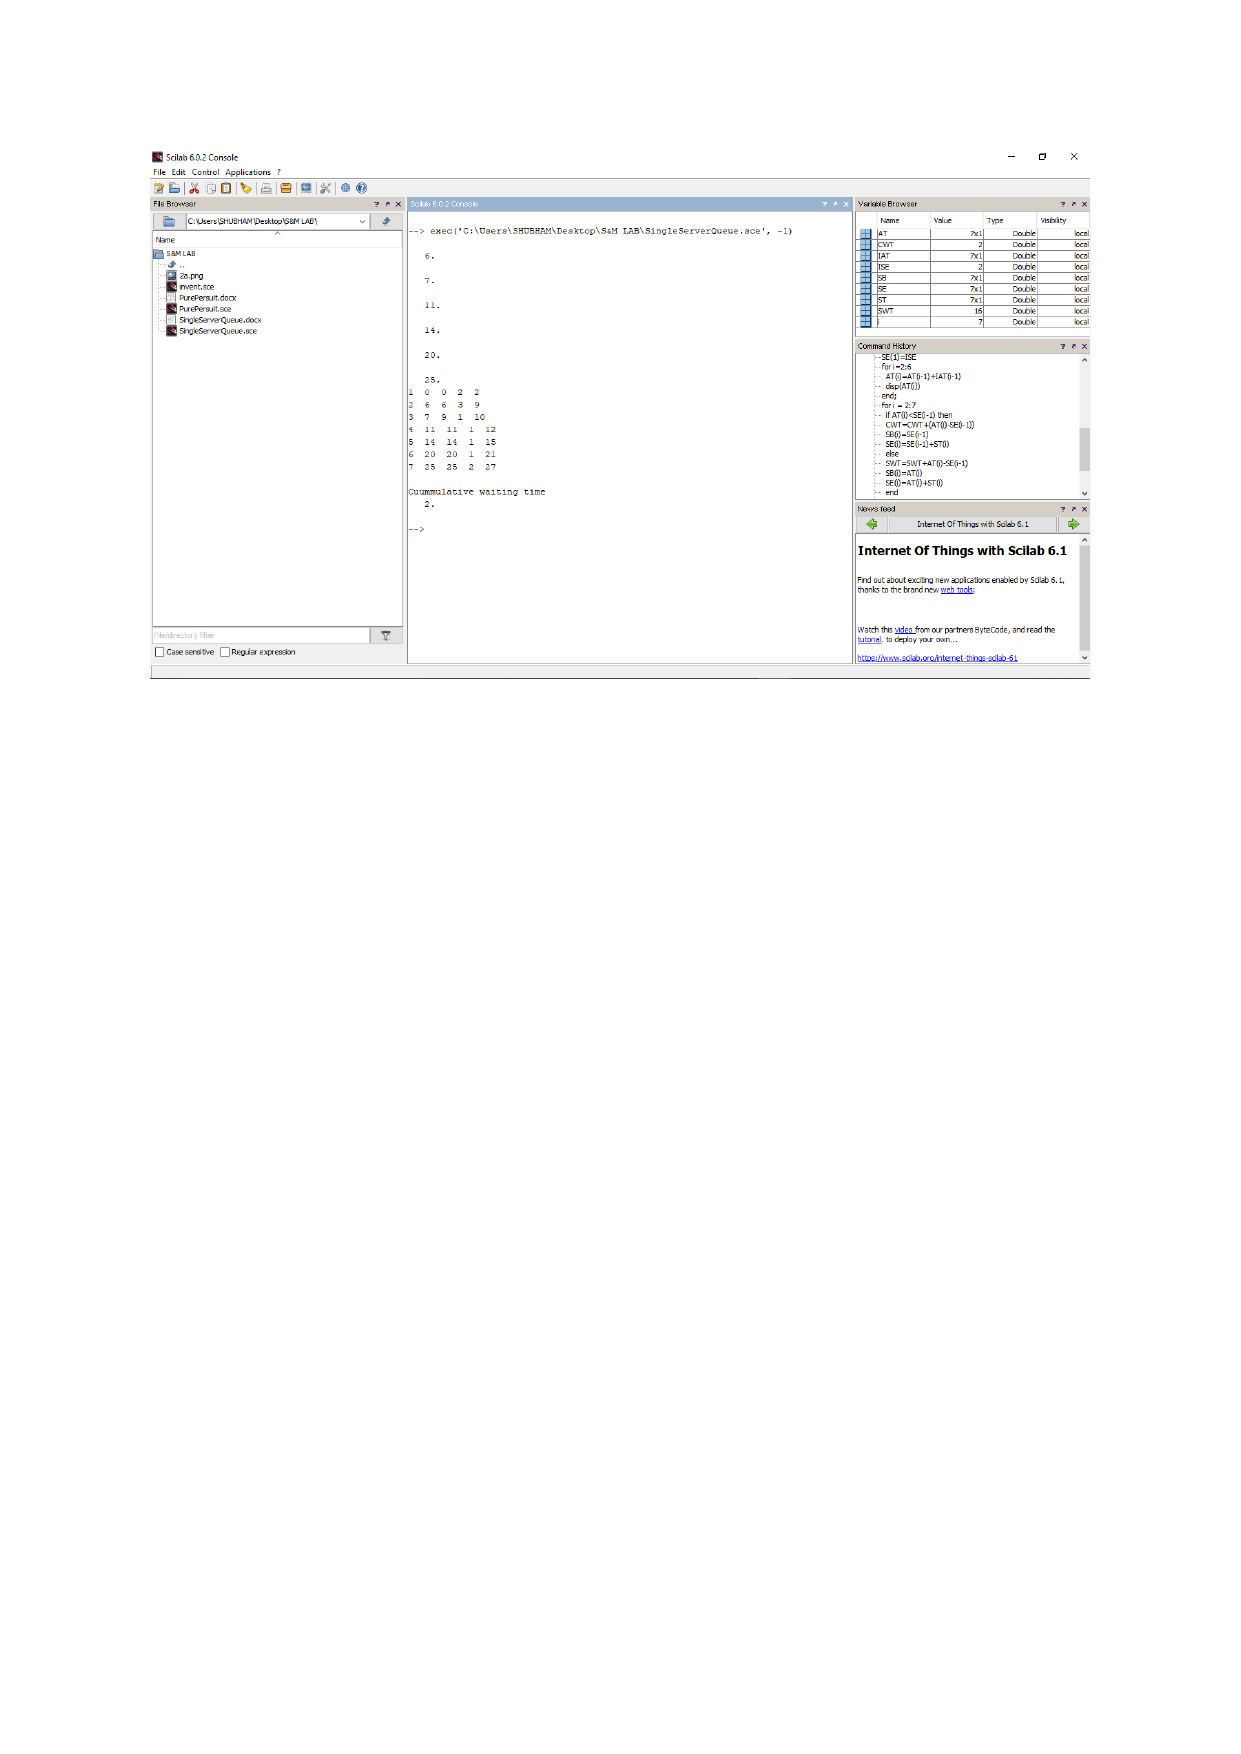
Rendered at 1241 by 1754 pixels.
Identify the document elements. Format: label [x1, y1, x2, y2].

picture [150, 150, 1091, 679]
